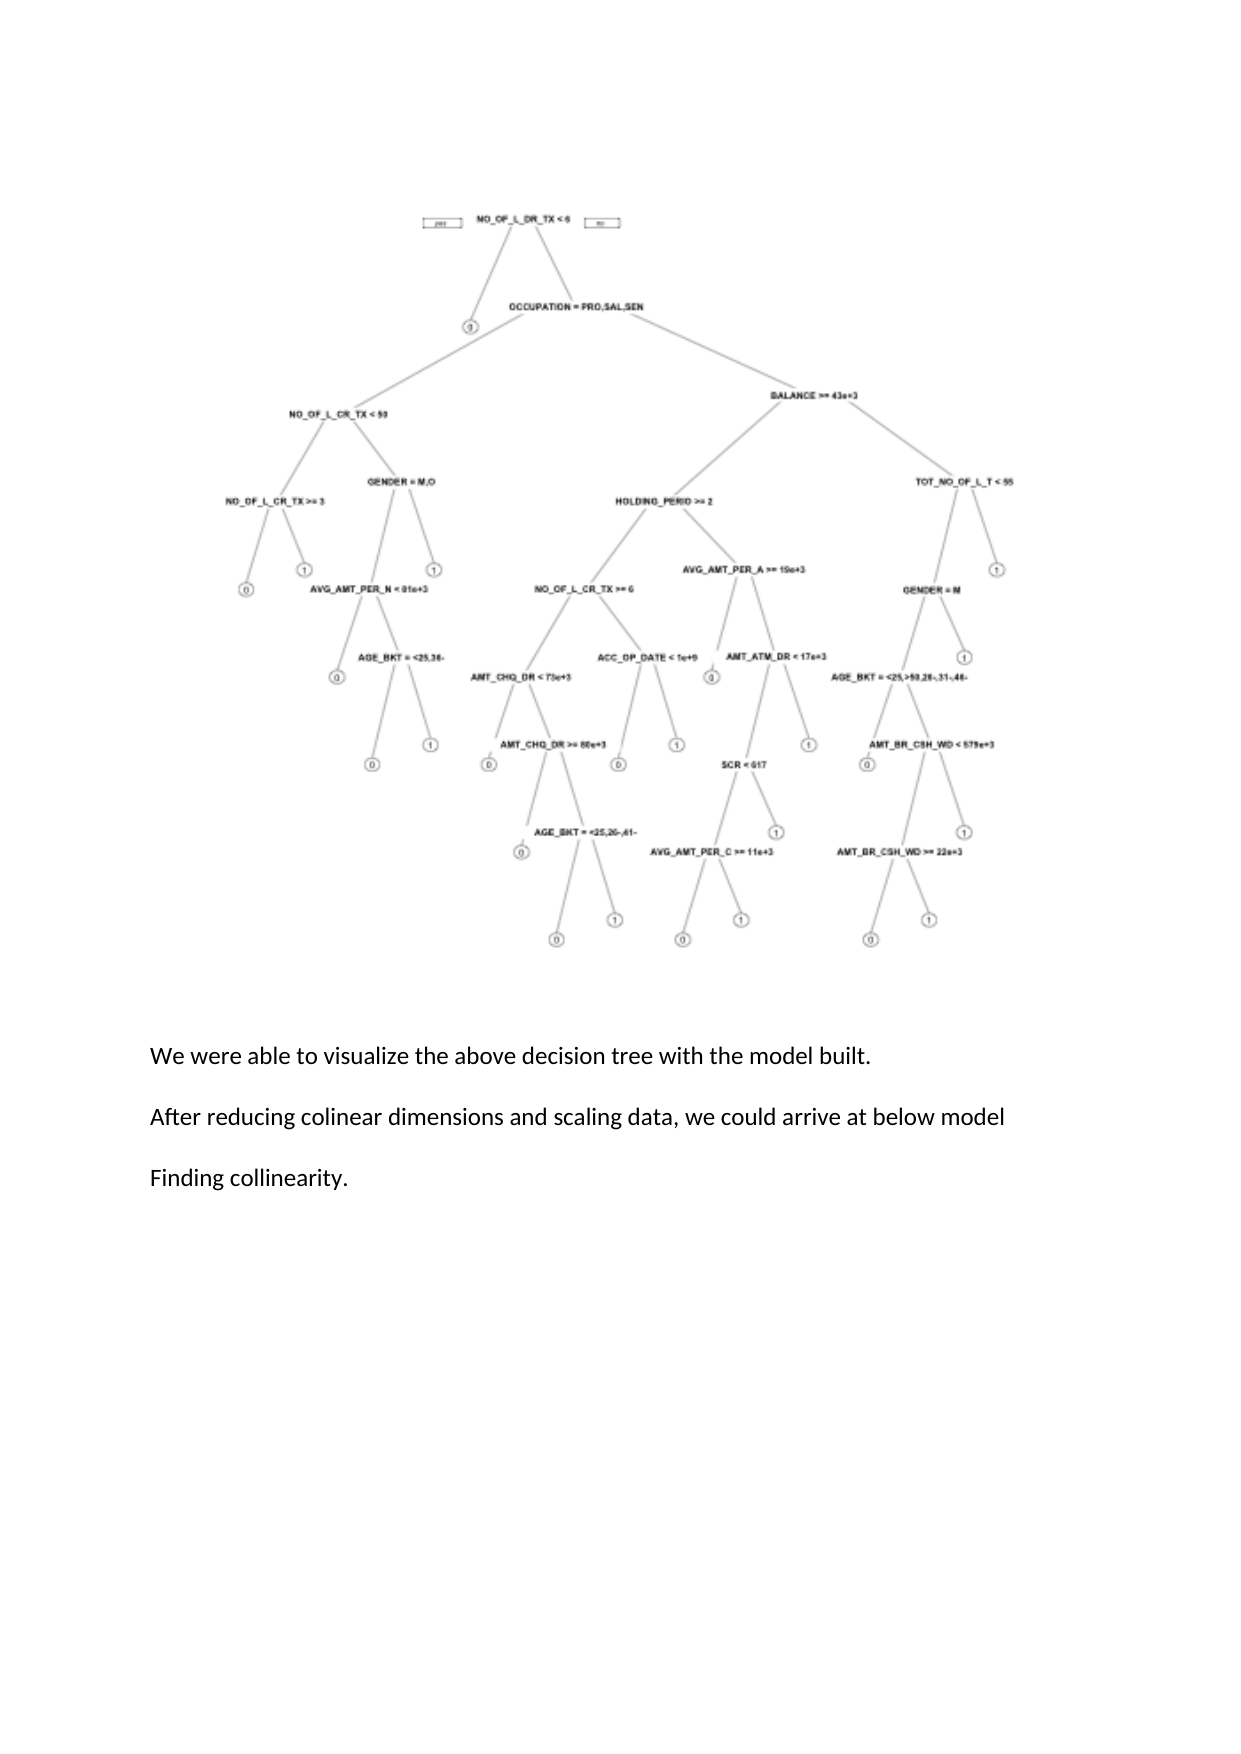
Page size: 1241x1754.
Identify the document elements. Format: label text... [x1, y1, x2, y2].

text We were able to visualize the above decision tree with the model built. [150, 1040, 1090, 1071]
picture [150, 150, 1090, 1010]
text Finding collinearity. [150, 1162, 1090, 1193]
text After reducing colinear dimensions and scaling data, we could arrive at below model [150, 1101, 1090, 1132]
